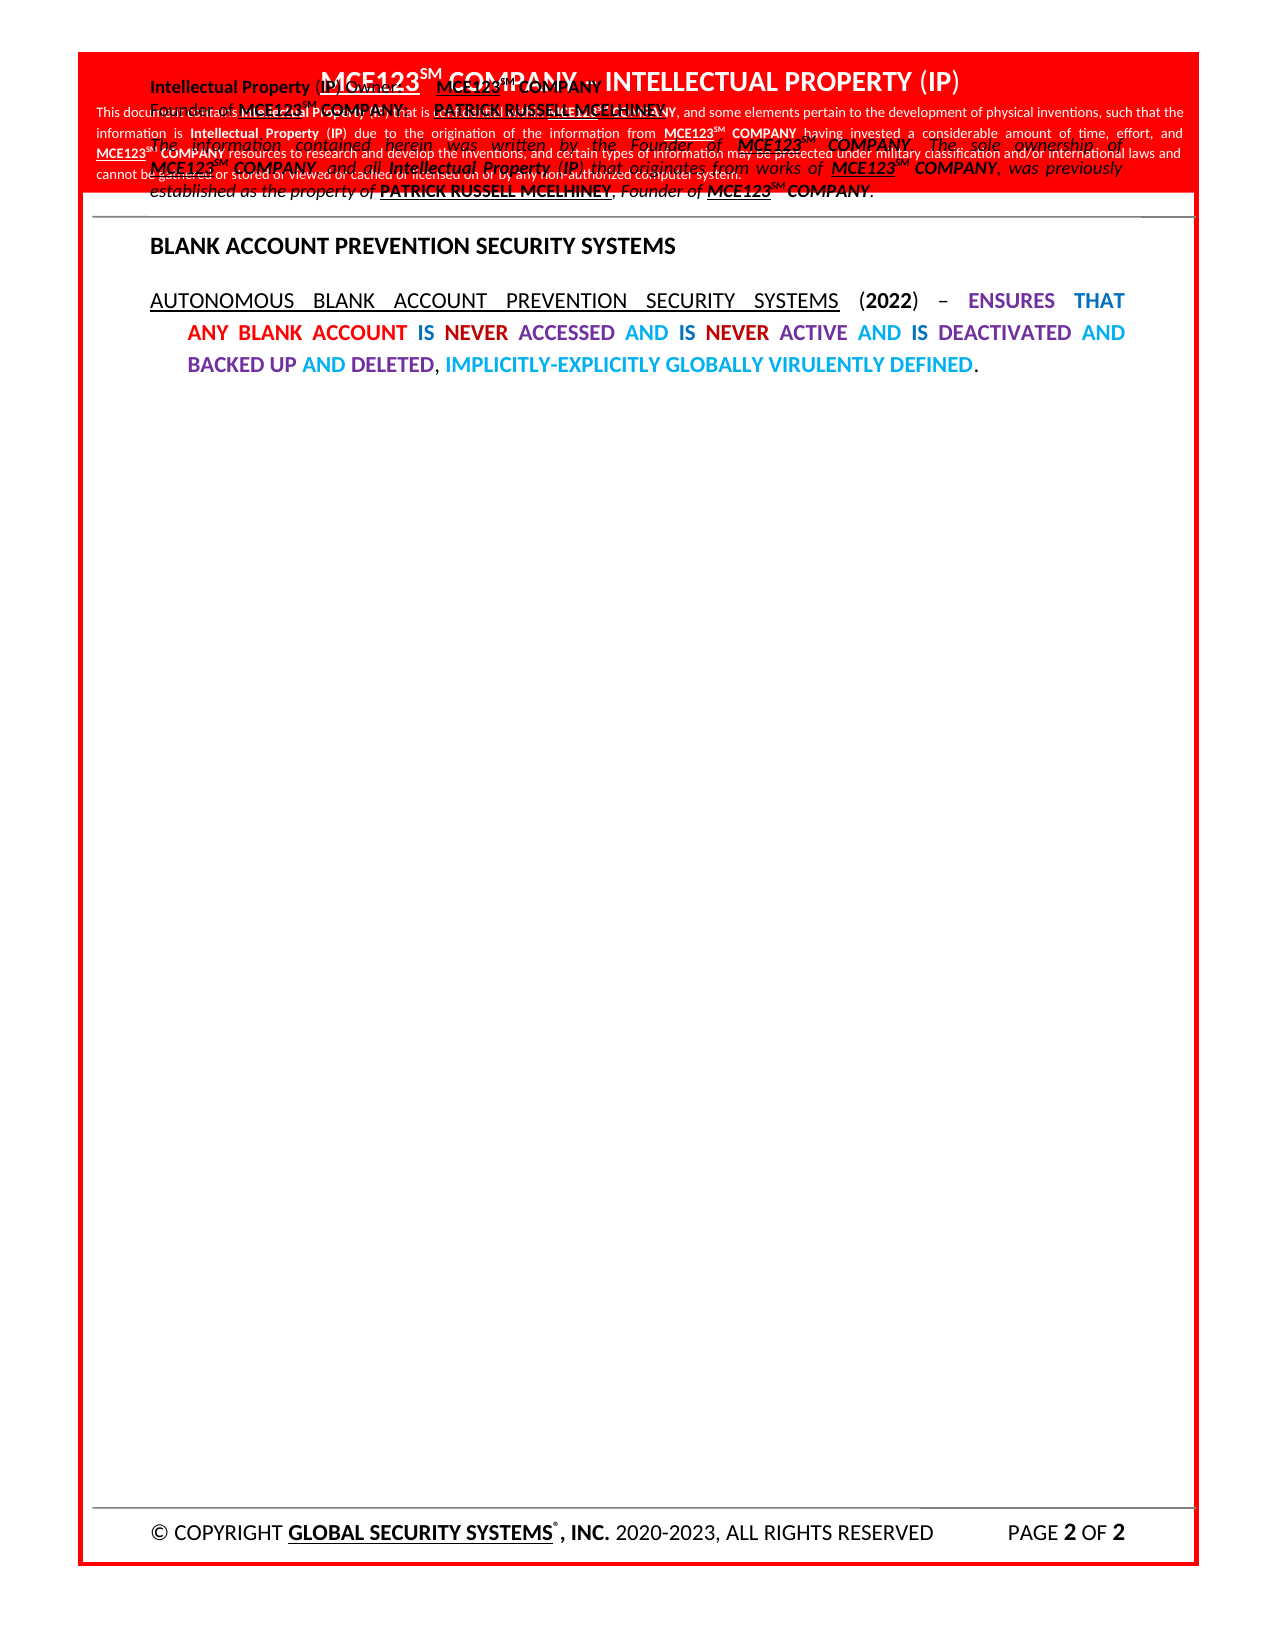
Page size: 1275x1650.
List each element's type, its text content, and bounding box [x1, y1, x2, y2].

text BLANK ACCOUNT PREVENTION SECURITY SYSTEMS [150, 230, 1125, 261]
text AUTONOMOUS BLANK ACCOUNT PREVENTION SECURITY SYSTEMS (2022) – ENSURES THAT ANY BLANK ACCOUNT IS NEVER ACCESSED AND IS NEVER ACTIVE AND IS DEACTIVATED AND BACKED UP AND DELETED, IMPLICITLY-EXPLICITLY GLOBALLY VIRULENTLY DEFINED. [150, 286, 1125, 378]
